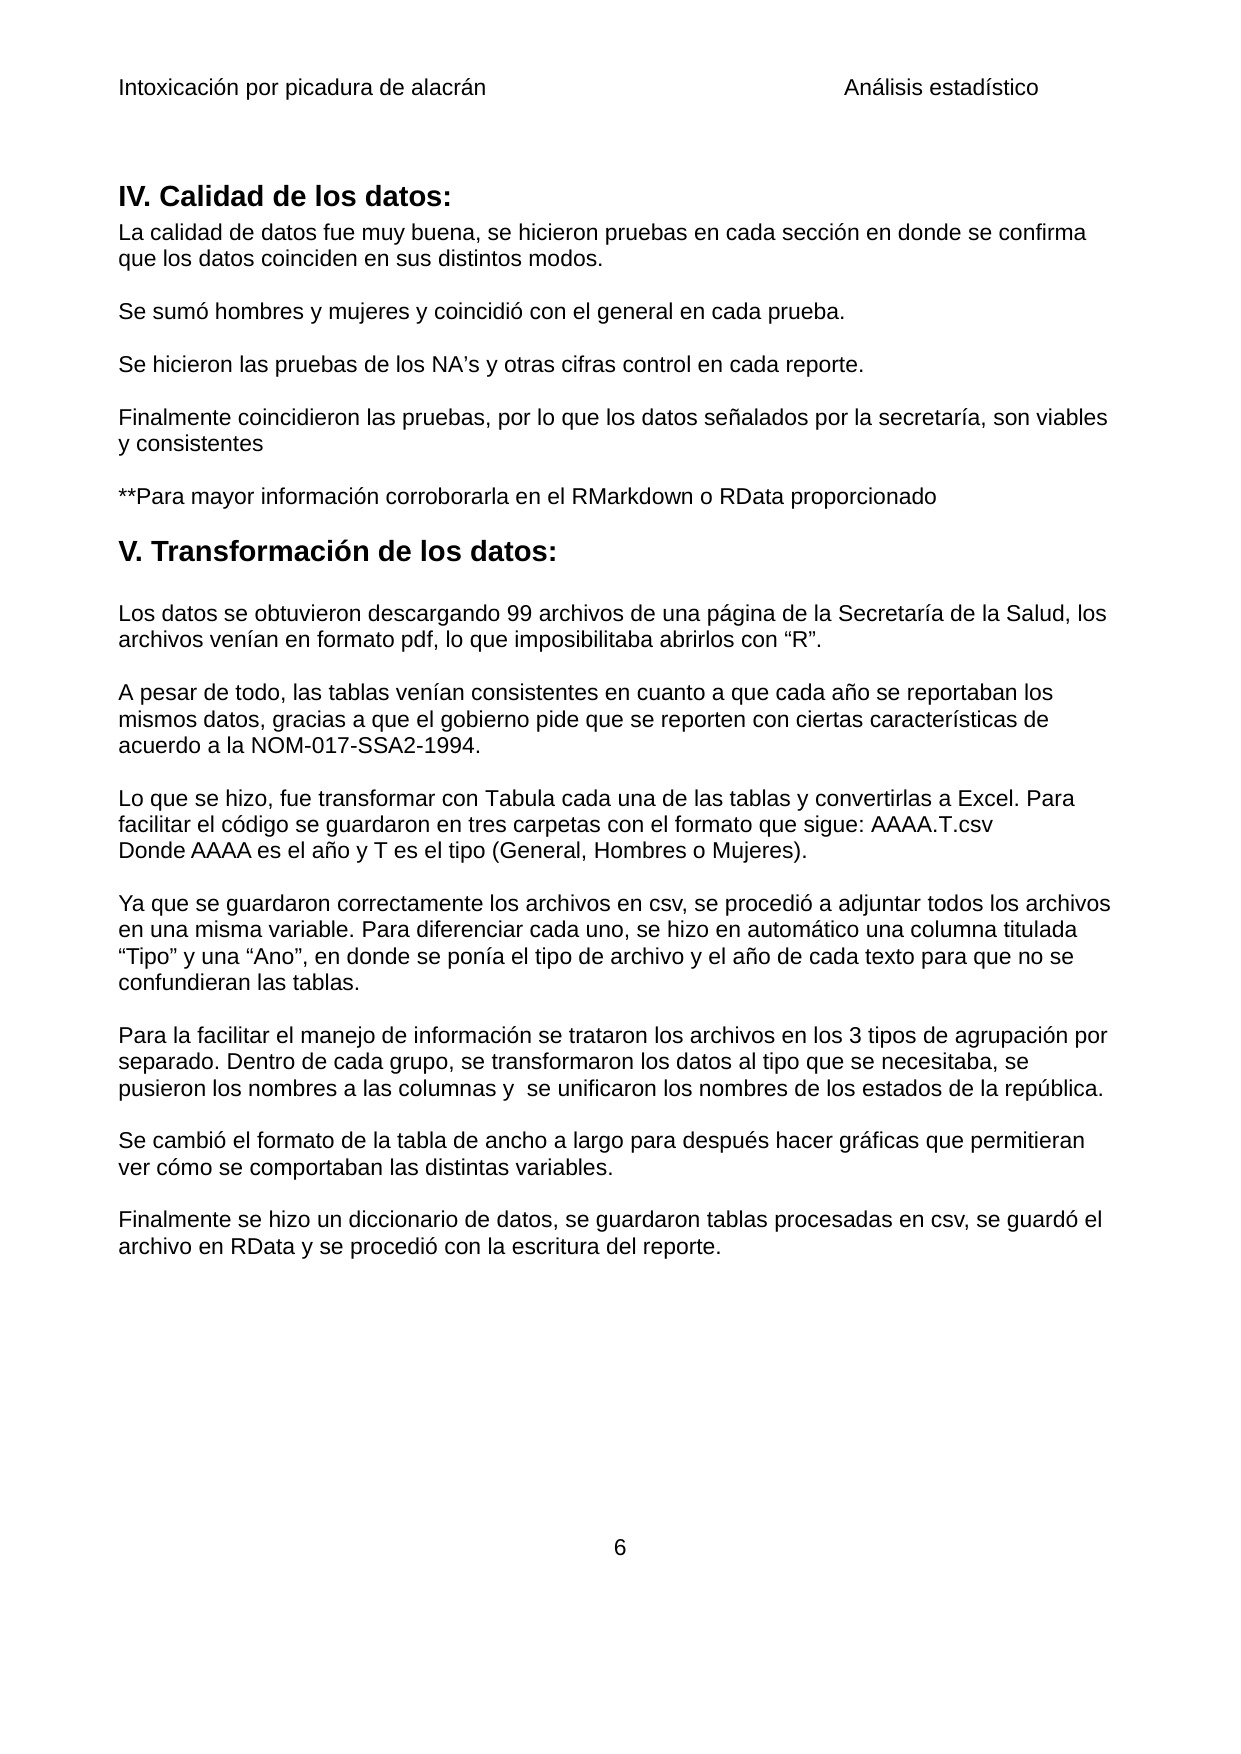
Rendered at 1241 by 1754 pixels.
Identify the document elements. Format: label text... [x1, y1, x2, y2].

text **Para mayor información corroborarla en el RMarkdown o RData proporcionado [118, 483, 1122, 509]
text Finalmente se hizo un diccionario de datos, se guardaron tablas procesadas en csv, se guardó el archivo en RData y se procedió con la escritura del reporte. [118, 1206, 1122, 1259]
subtitle V. Transformación de los datos: [118, 534, 1122, 567]
text Ya que se guardaron correctamente los archivos en csv, se procedió a adjuntar todos los archivos en una misma variable. Para diferenciar cada uno, se hizo en automático una columna titulada “Tipo” y una “Ano”, en donde se ponía el tipo de archivo y el año de cada texto para que no se confundieran las tablas. [118, 890, 1122, 995]
text Lo que se hizo, fue transformar con Tabula cada una de las tablas y convertirlas a Excel. Para facilitar el código se guardaron en tres carpetas con el formato que sigue: AAAA.T.csv [118, 784, 1122, 837]
text Se sumó hombres y mujeres y coincidió con el general en cada prueba. [118, 298, 1122, 324]
text Para la facilitar el manejo de información se trataron los archivos en los 3 tipos de agrupación por separado. Dentro de cada grupo, se transformaron los datos al tipo que se necesitaba, se pusieron los nombres a las columnas y se unificaron los nombres de los estados de la república. [118, 1022, 1122, 1101]
text Se hicieron las pruebas de los NA’s y otras cifras control en cada reporte. [118, 351, 1122, 377]
text La calidad de datos fue muy buena, se hicieron pruebas en cada sección en donde se confirma que los datos coinciden en sus distintos modos. [118, 219, 1122, 272]
text Donde AAAA es el año y T es el tipo (General, Hombres o Mujeres). [118, 837, 1122, 864]
text A pesar de todo, las tablas venían consistentes en cuanto a que cada año se reportaban los mismos datos, gracias a que el gobierno pide que se reporten con ciertas características de acuerdo a la NOM-017-SSA2-1994. [118, 679, 1122, 758]
subtitle IV. Calidad de los datos: [118, 179, 1122, 213]
text Los datos se obtuvieron descargando 99 archivos de una página de la Secretaría de la Salud, los archivos venían en formato pdf, lo que imposibilitaba abrirlos con “R”. [118, 600, 1122, 653]
text Se cambió el formato de la tabla de ancho a largo para después hacer gráficas que permitieran ver cómo se comportaban las distintas variables. [118, 1127, 1122, 1180]
text Finalmente coincidieron las pruebas, por lo que los datos señalados por la secretaría, son viables y consistentes [118, 403, 1122, 456]
